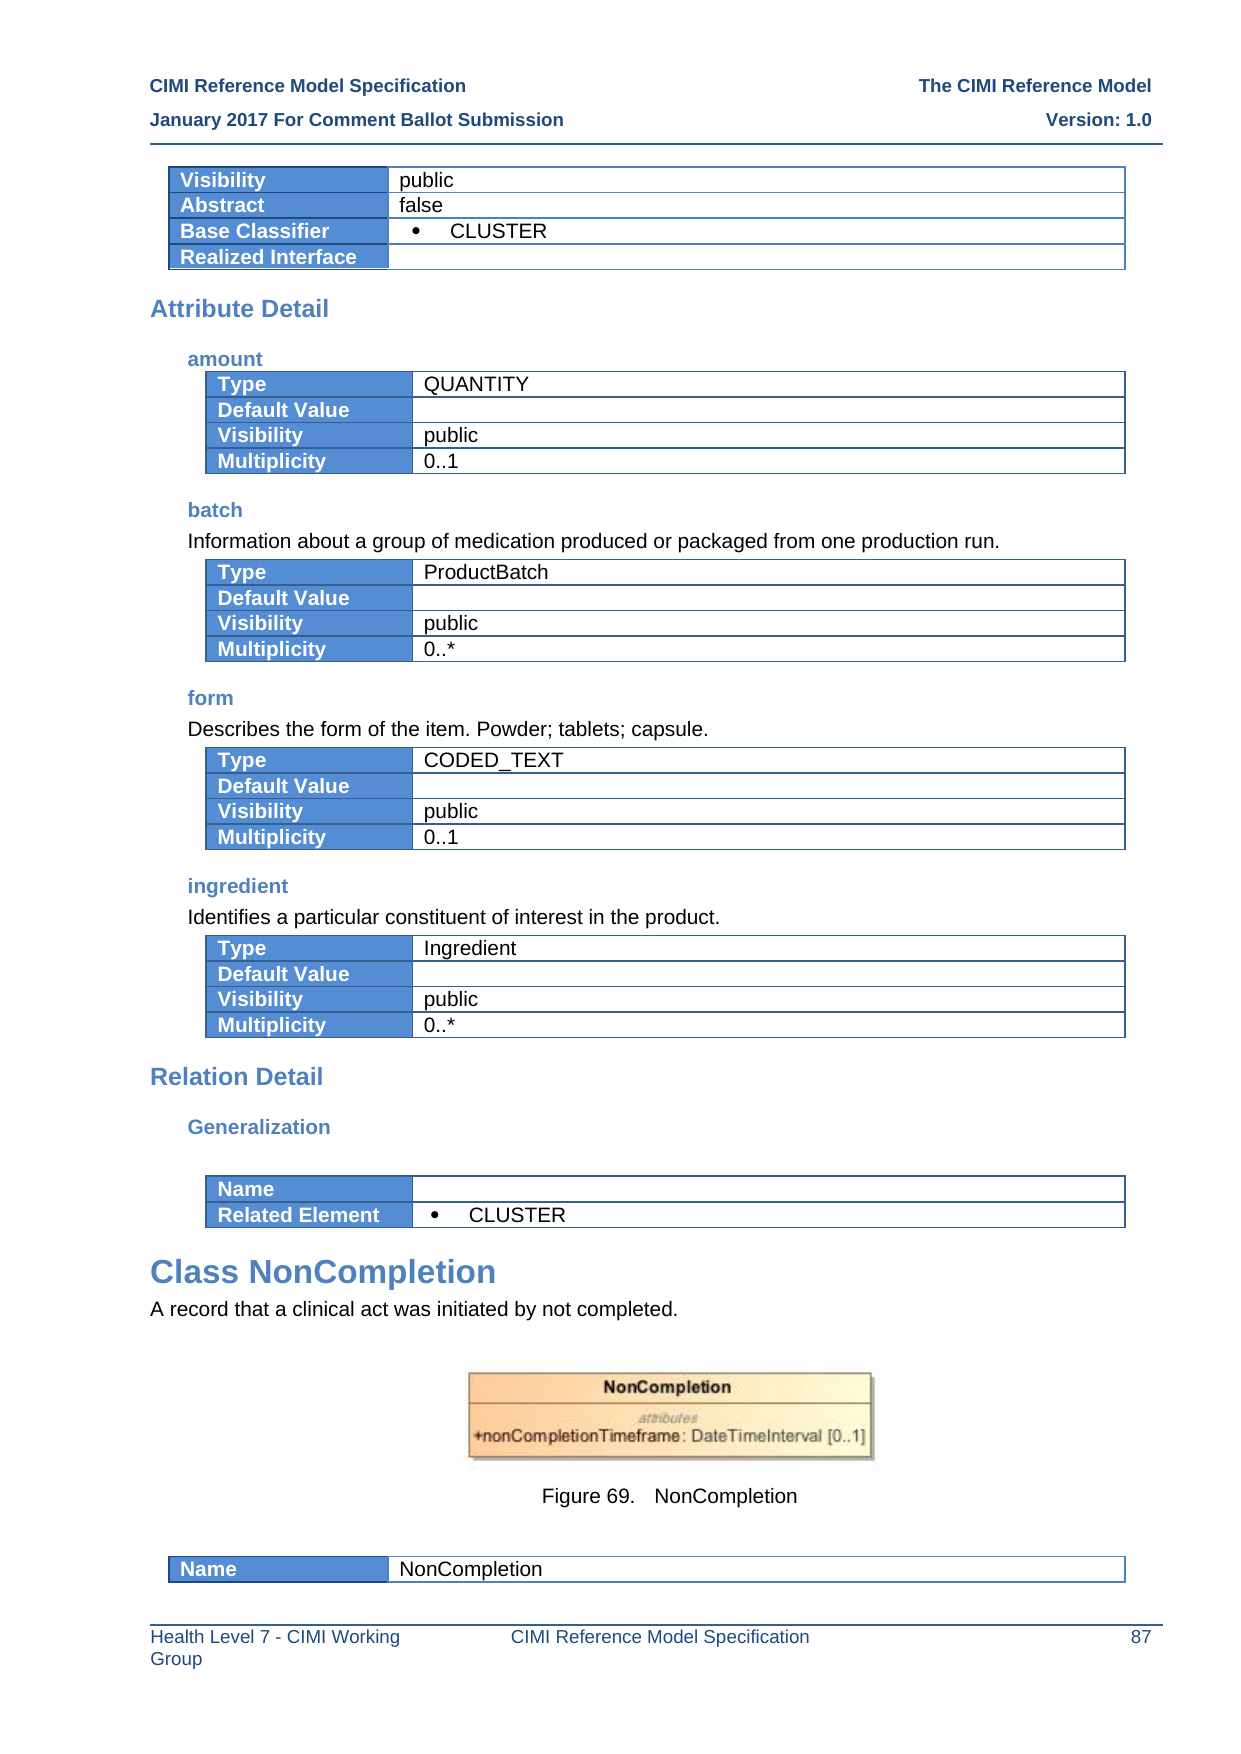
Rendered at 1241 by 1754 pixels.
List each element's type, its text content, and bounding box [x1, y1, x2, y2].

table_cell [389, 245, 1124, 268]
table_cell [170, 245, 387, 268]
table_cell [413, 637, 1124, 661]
text Describes the form of the item. Powder; tablets; capsule. [187, 716, 1152, 740]
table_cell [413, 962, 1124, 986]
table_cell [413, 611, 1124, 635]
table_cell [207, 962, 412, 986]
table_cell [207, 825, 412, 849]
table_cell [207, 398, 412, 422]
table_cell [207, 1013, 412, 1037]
text A record that a clinical act was initiated by not completed. [150, 1297, 1152, 1321]
subtitle Class NonCompletion [150, 1252, 1152, 1291]
subtitle form [150, 686, 1152, 710]
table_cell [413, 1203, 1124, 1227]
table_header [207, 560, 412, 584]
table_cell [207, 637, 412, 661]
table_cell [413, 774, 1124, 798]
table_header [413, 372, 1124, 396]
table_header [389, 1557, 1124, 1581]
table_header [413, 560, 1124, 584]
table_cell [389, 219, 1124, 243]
subtitle Attribute Detail [150, 294, 1152, 323]
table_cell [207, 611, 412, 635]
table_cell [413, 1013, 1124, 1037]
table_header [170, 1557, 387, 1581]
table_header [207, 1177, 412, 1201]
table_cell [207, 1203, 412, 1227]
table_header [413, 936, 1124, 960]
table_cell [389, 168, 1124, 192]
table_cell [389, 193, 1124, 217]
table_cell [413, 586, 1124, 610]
subtitle Generalization [150, 1115, 1152, 1139]
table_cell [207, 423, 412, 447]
subtitle ingredient [150, 874, 1152, 898]
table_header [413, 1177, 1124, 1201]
text Information about a group of medication produced or packaged from one production run. [187, 528, 1152, 552]
text NonCompletion [187, 1484, 1152, 1508]
subtitle amount [150, 347, 1152, 371]
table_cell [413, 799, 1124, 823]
text Identifies a particular constituent of interest in the product. [187, 904, 1152, 928]
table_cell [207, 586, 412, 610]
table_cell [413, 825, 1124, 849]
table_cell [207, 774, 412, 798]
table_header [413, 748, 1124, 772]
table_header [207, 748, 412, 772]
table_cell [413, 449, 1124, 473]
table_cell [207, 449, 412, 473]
subtitle batch [150, 498, 1152, 522]
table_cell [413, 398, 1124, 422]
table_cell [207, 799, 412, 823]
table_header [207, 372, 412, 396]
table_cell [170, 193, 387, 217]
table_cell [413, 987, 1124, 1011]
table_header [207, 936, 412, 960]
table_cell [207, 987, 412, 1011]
picture [453, 1357, 886, 1472]
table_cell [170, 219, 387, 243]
subtitle Relation Detail [150, 1062, 1152, 1091]
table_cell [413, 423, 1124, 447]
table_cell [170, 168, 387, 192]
